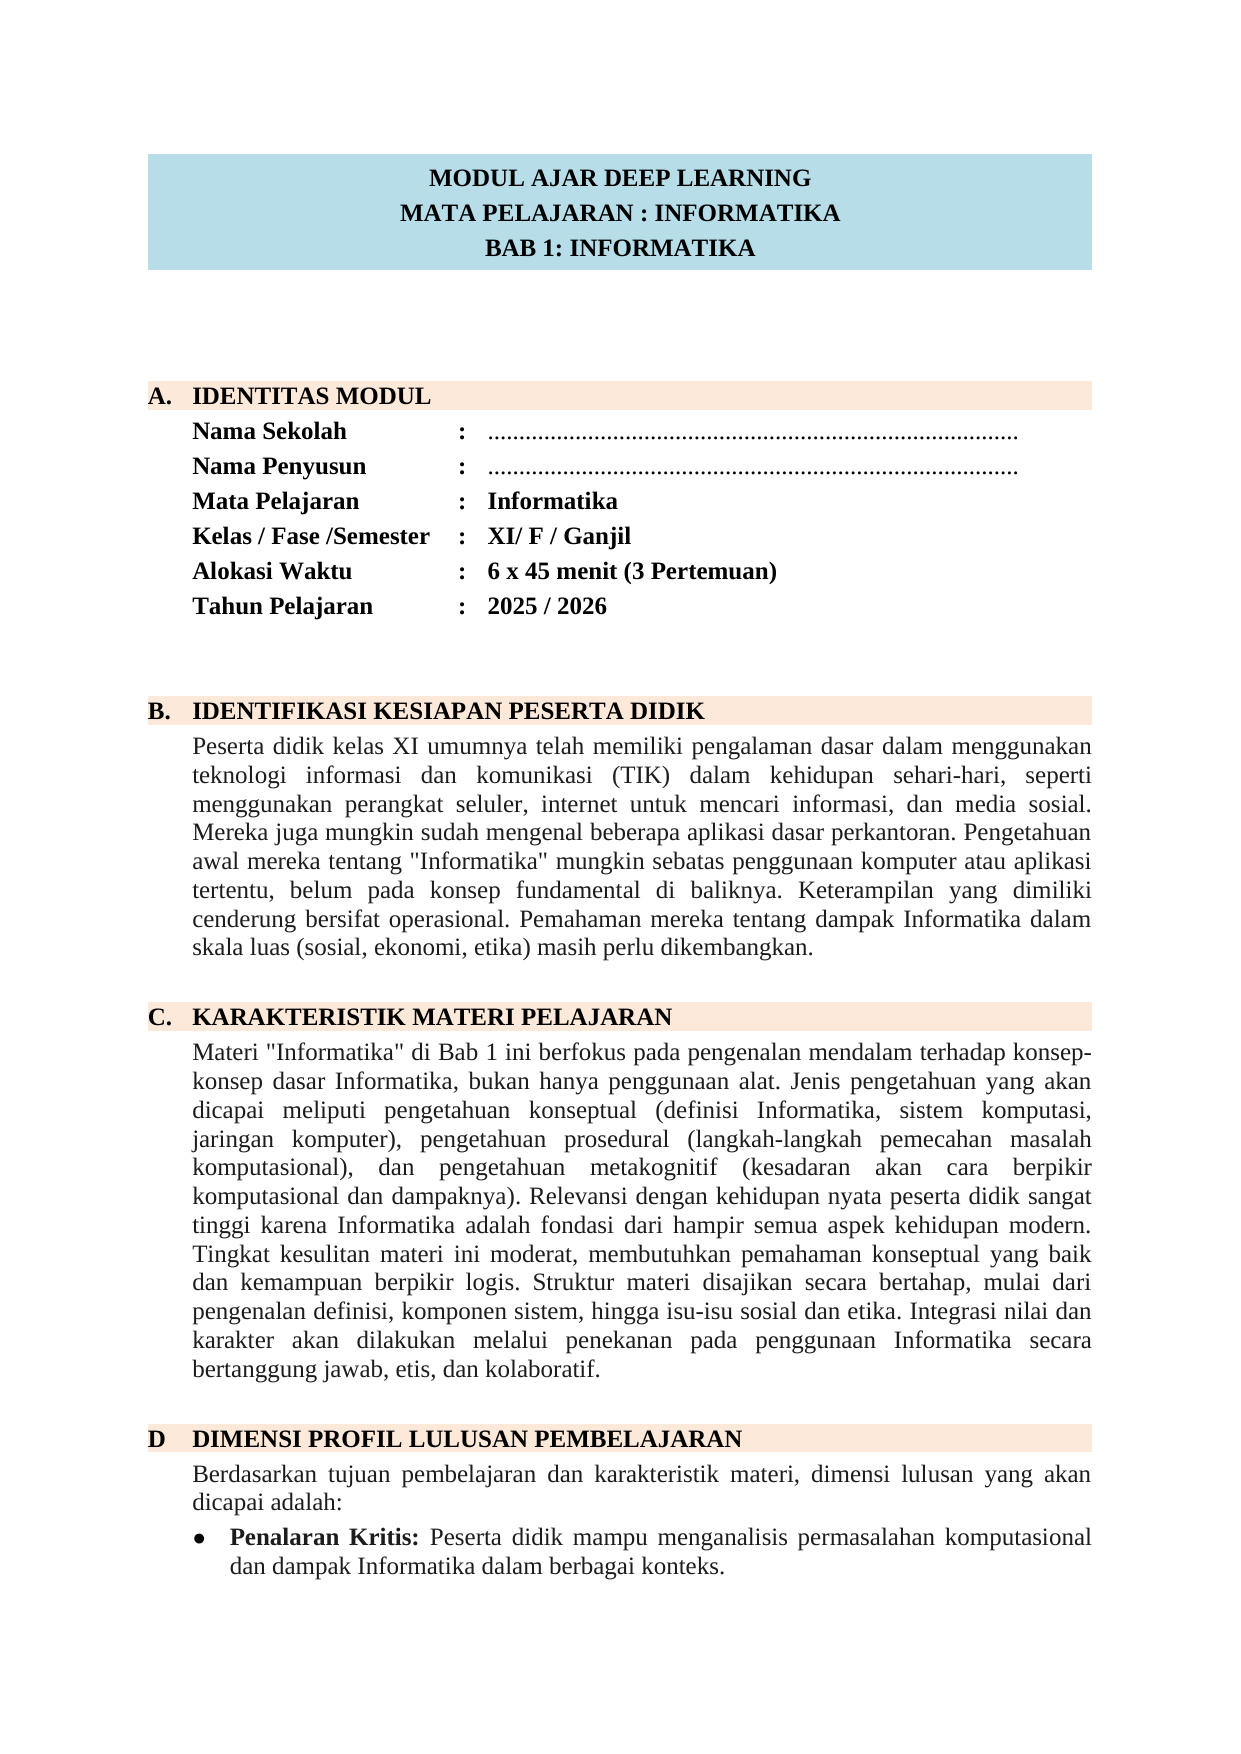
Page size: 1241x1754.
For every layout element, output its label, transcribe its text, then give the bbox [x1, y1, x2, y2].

list Penalaran Kritis: Peserta didik mampu menganalisis permasalahan komputasional dan dampak Informatika dalam berbagai konteks. [192, 1522, 1092, 1580]
text Bab 1: Informatika [148, 233, 1092, 261]
text Nama Penyusun : ..................................................................................... [192, 451, 1092, 480]
text Berdasarkan tujuan pembelajaran dan karakteristik materi, dimensi lulusan yang akan dicapai adalah: [192, 1459, 1092, 1516]
text Mata Pelajaran : Informatika [192, 486, 1092, 515]
text B. Identifikasi Kesiapan Peserta Didik [148, 696, 1092, 725]
text A. Identitas Modul [148, 381, 1092, 410]
text Kelas / Fase /Semester : XI/ F / Ganjil [192, 521, 1092, 550]
text Tahun Pelajaran : 2025 / 2026 [192, 591, 1092, 620]
text Nama Sekolah : ..................................................................................... [192, 416, 1092, 445]
text Materi "Informatika" di Bab 1 ini berfokus pada pengenalan mendalam terhadap konsep-konsep dasar Informatika, bukan hanya penggunaan alat. Jenis pengetahuan yang akan dicapai meliputi pengetahuan konseptual (definisi Informatika, sistem komputasi, jaringan komputer), pengetahuan prosedural (langkah-langkah pemecahan masalah komputasional), dan pengetahuan metakognitif (kesadaran akan cara berpikir komputasional dan dampaknya). Relevansi dengan kehidupan nyata peserta didik sangat tinggi karena Informatika adalah fondasi dari hampir semua aspek kehidupan modern. Tingkat kesulitan materi ini moderat, membutuhkan pemahaman konseptual yang baik dan kemampuan berpikir logis. Struktur materi disajikan secara bertahap, mulai dari pengenalan definisi, komponen sistem, hingga isu-isu sosial dan etika. Integrasi nilai dan karakter akan dilakukan melalui penekanan pada penggunaan Informatika secara bertanggung jawab, etis, dan kolaboratif. [192, 1037, 1092, 1382]
text Peserta didik kelas XI umumnya telah memiliki pengalaman dasar dalam menggunakan teknologi informasi dan komunikasi (TIK) dalam kehidupan sehari-hari, seperti menggunakan perangkat seluler, internet untuk mencari informasi, dan media sosial. Mereka juga mungkin sudah mengenal beberapa aplikasi dasar perkantoran. Pengetahuan awal mereka tentang "Informatika" mungkin sebatas penggunaan komputer atau aplikasi tertentu, belum pada konsep fundamental di baliknya. Keterampilan yang dimiliki cenderung bersifat operasional. Pemahaman mereka tentang dampak Informatika dalam skala luas (sosial, ekonomi, etika) masih perlu dikembangkan. [192, 731, 1092, 961]
text Alokasi Waktu : 6 x 45 menit (3 Pertemuan) [192, 556, 1092, 585]
text D DIMENSI PROFIL LULUSAN PEMBELAJARAN [148, 1424, 1092, 1452]
text MATA PELAJARAN : INFORMATIKA [148, 198, 1092, 226]
text C. KARAKTERISTIK MATERI PELAJARAN [148, 1002, 1092, 1031]
text MODUL AJAR DEEP LEARNING [148, 163, 1092, 191]
